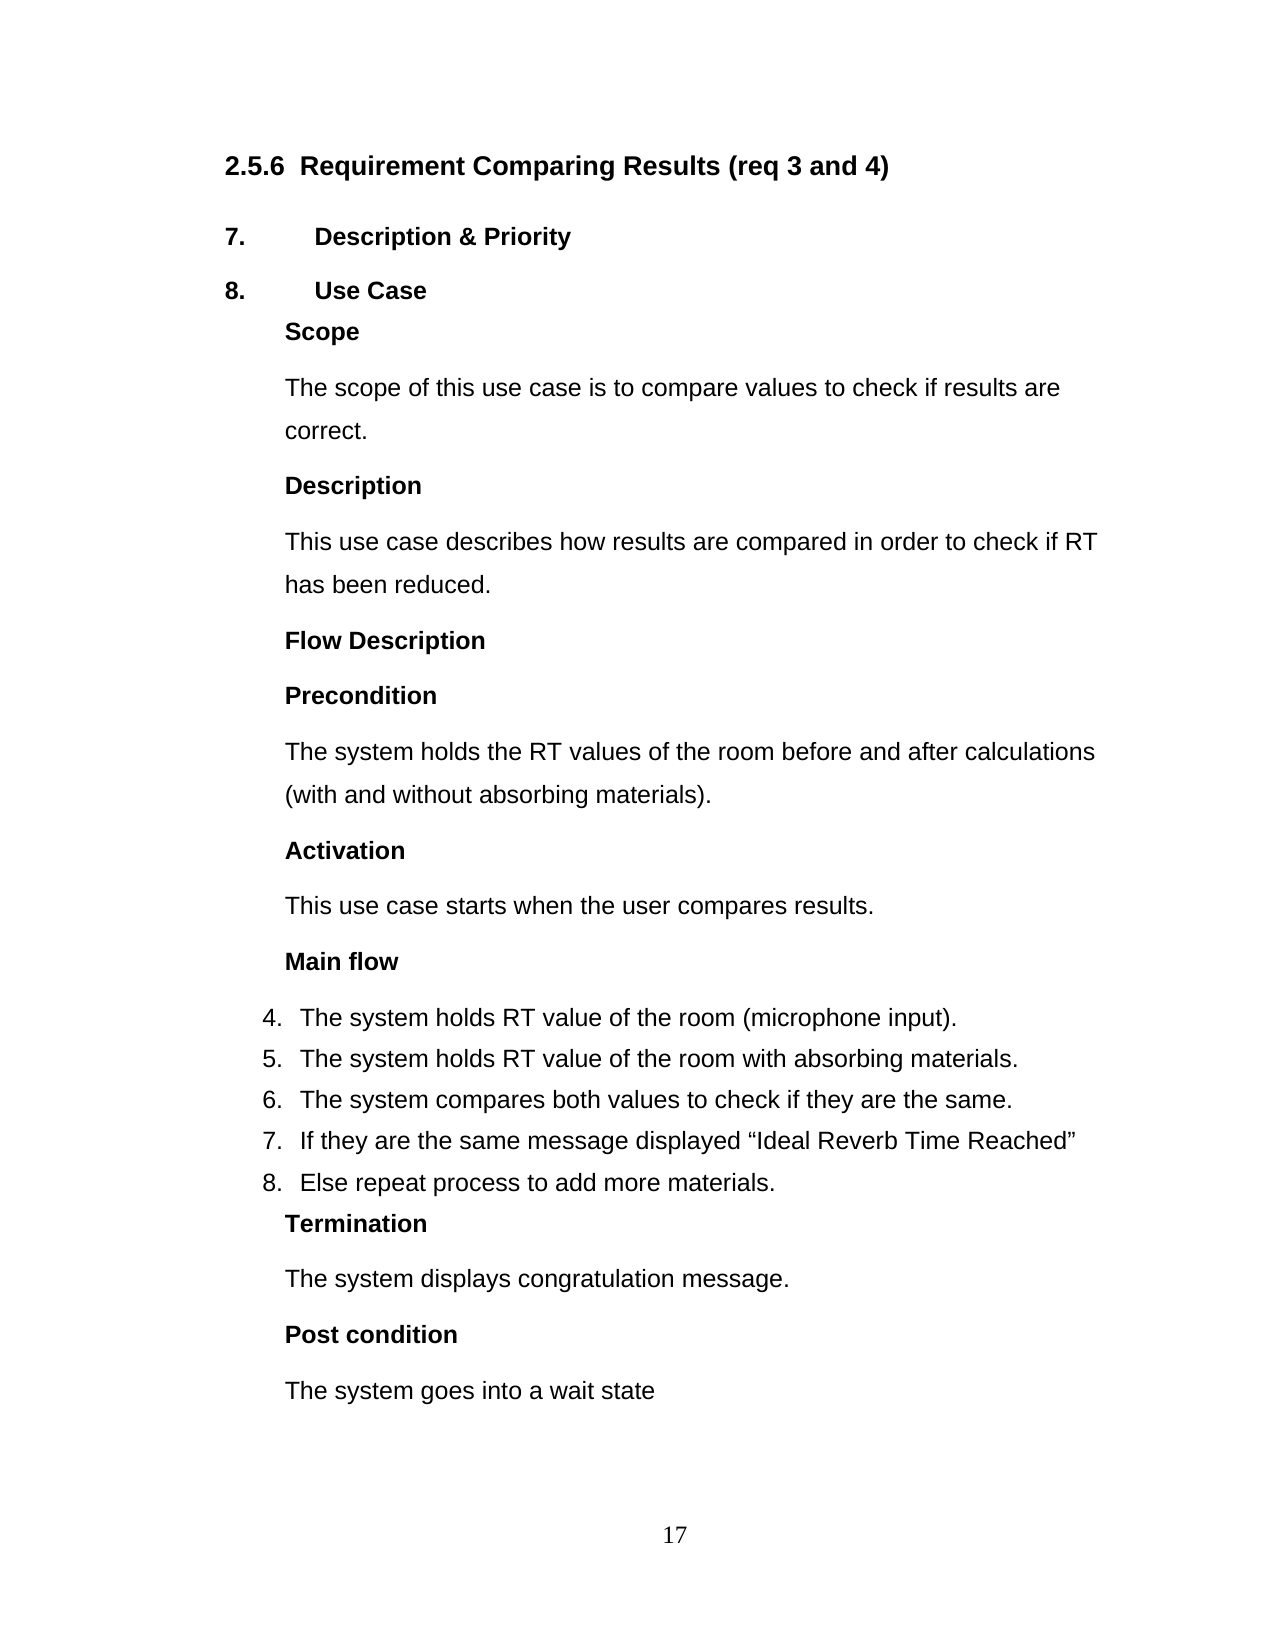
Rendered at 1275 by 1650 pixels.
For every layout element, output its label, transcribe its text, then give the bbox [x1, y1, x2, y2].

text Post condition [284, 1320, 1125, 1349]
list The system holds RT value of the room with absorbing materials. [262, 1044, 1125, 1072]
text This use case describes how results are compared in order to check if RT has been reduced. [284, 527, 1125, 599]
list If they are the same message displayed “Ideal Reverb Time Reached” [262, 1126, 1125, 1155]
text The system goes into a wait state [284, 1376, 1125, 1404]
text Flow Description [284, 626, 1125, 654]
list The system compares both values to check if they are the same. [262, 1085, 1125, 1114]
text The system displays congratulation message. [284, 1264, 1125, 1293]
text Description [284, 471, 1125, 500]
list Description & Priority [224, 222, 1125, 251]
text Scope [284, 317, 1125, 346]
list The system holds RT value of the room (microphone input). [262, 1002, 1125, 1031]
text Activation [284, 836, 1125, 864]
text The scope of this use case is to compare values to check if results are correct. [284, 372, 1125, 444]
text Precondition [284, 681, 1125, 710]
text Termination [284, 1209, 1125, 1237]
list Use Case [224, 276, 1125, 304]
text Main flow [284, 947, 1125, 976]
text This use case starts when the user compares results. [284, 891, 1125, 920]
list Else repeat process to add more materials. [262, 1167, 1125, 1196]
text The system holds the RT values of the room before and after calculations (with and without absorbing materials). [284, 737, 1125, 809]
subtitle Requirement Comparing Results (req 3 and 4) [224, 150, 1125, 181]
